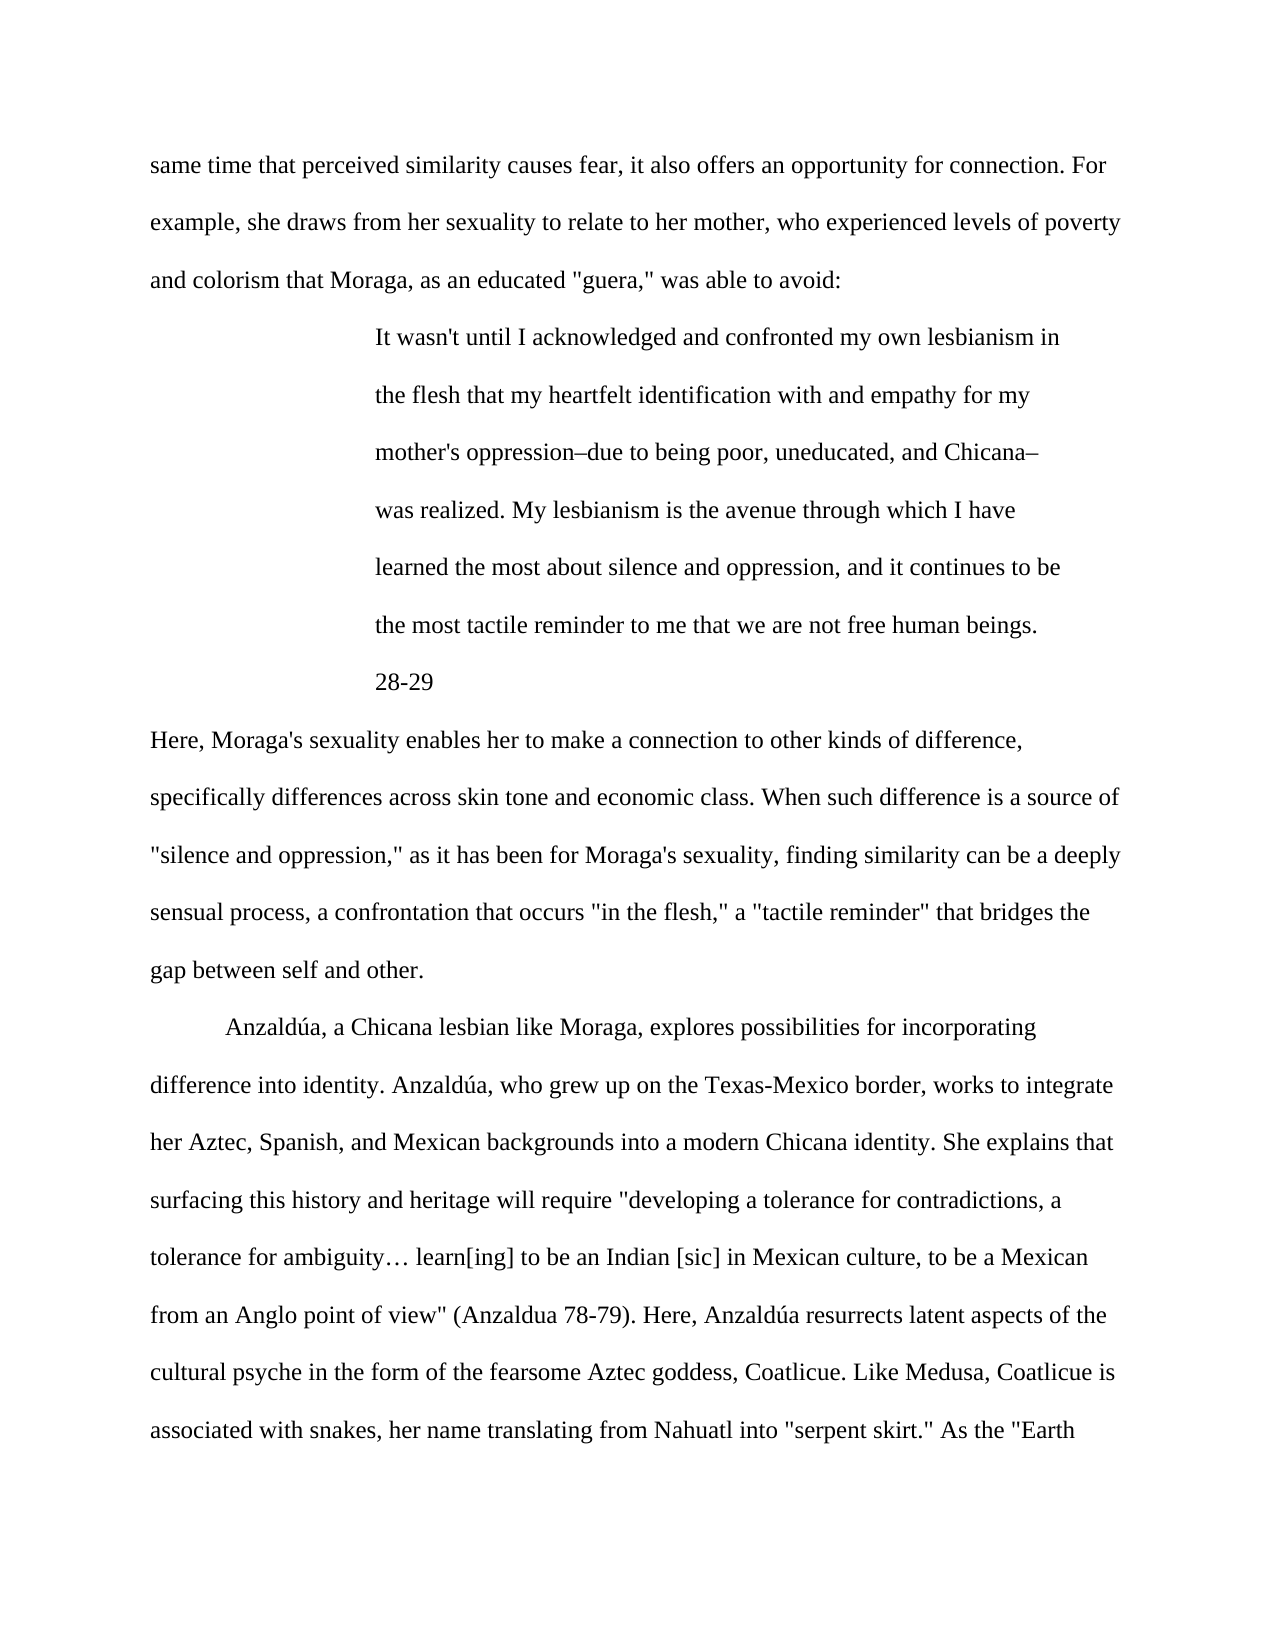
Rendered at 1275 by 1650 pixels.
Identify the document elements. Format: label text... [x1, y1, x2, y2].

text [150, 150, 1125, 294]
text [150, 1012, 1125, 1444]
text Here, Moraga's sexuality enables her to make a connection to other kinds of difference, specifically differences across skin tone and economic class. When such difference is a source of "silence and oppression," as it has been for Moraga's sexuality, finding similarity can be a deeply sensual process, a confrontation that occurs "in the flesh," a "tactile reminder" that bridges the gap between self and other. [150, 725, 1125, 984]
text It wasn't until I acknowledged and confronted my own lesbianism in the flesh that my heartfelt identification with and empathy for my mother's oppression–due to being poor, uneducated, and Chicana–was realized. My lesbianism is the avenue through which I have learned the most about silence and oppression, and it continues to be the most tactile reminder to me that we are not free human beings. 28-29 [375, 322, 1075, 696]
